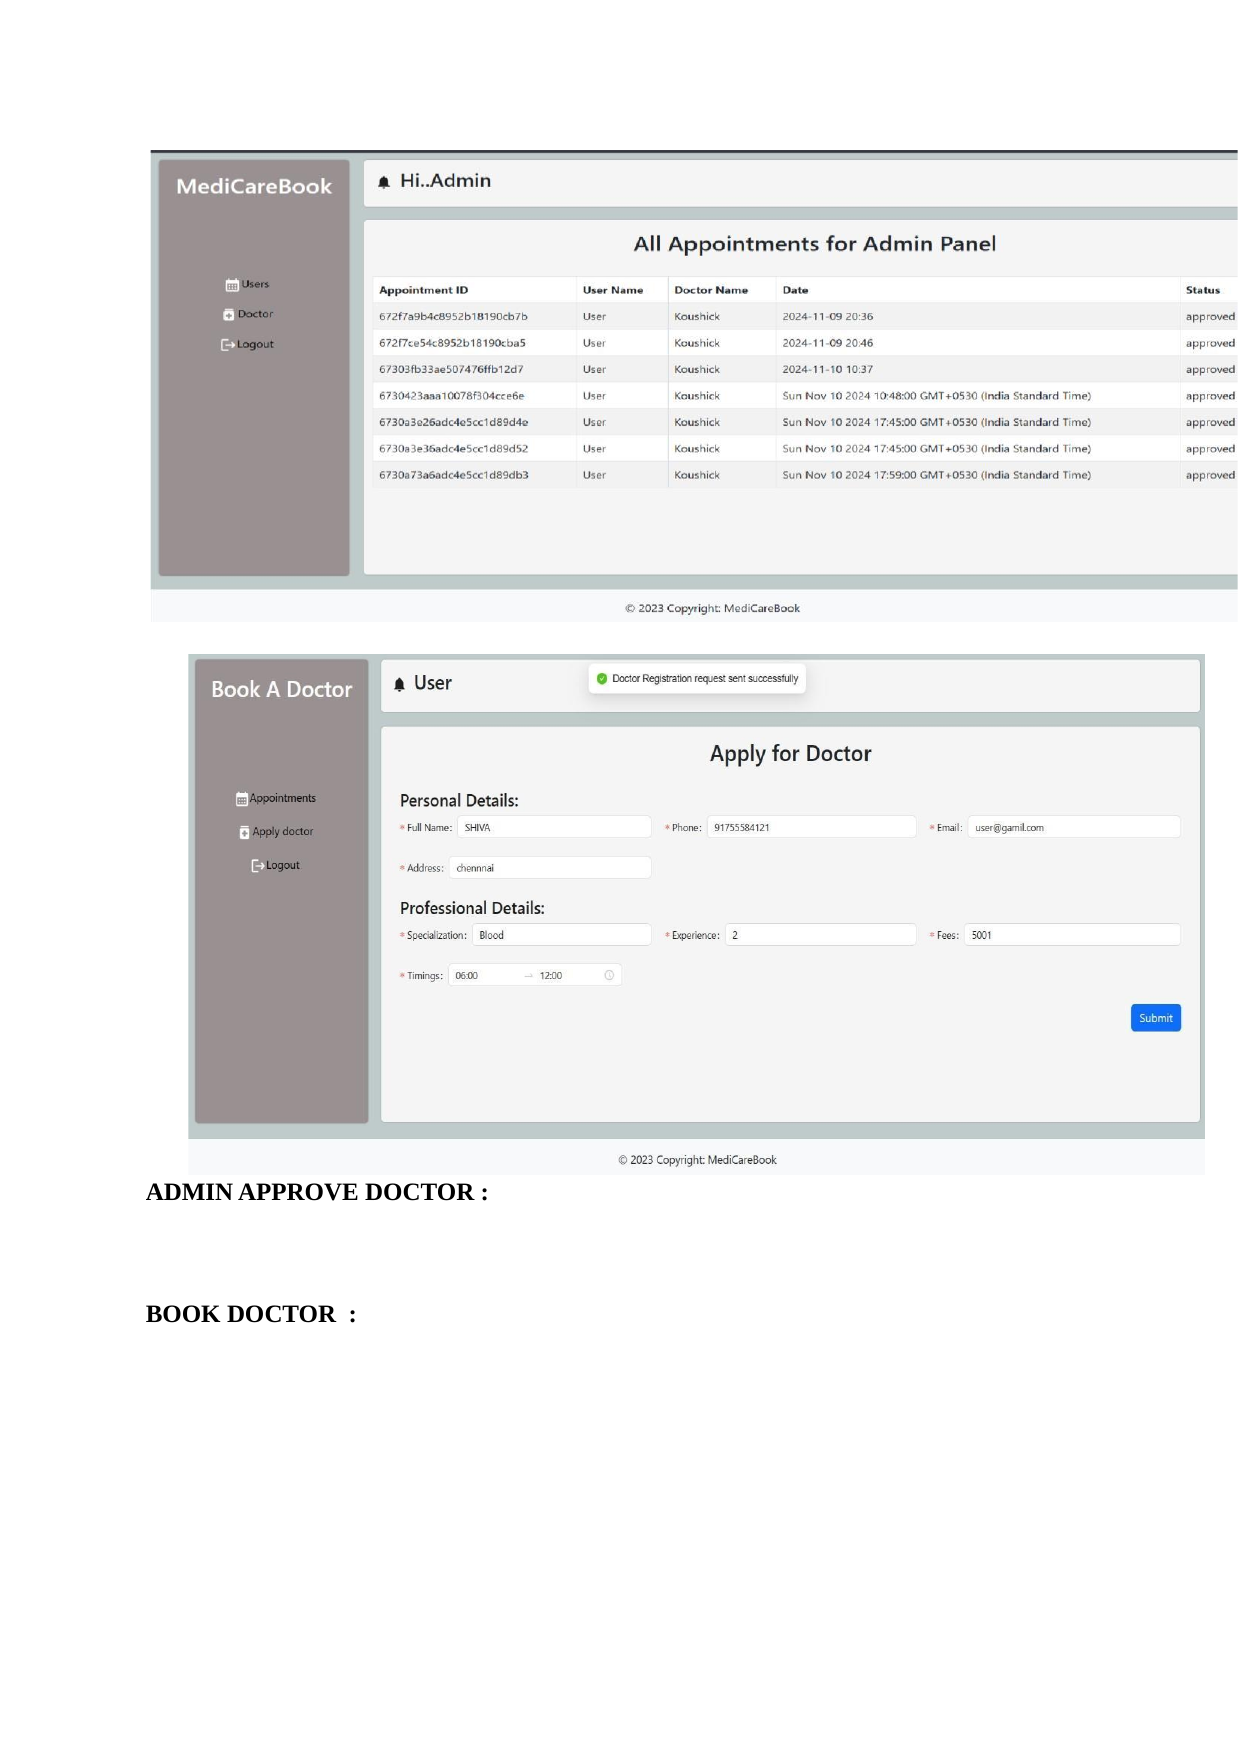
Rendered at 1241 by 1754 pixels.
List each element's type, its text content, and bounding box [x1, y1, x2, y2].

picture [150, 150, 1238, 622]
text BOOK DOCTOR : [146, 1299, 1240, 1328]
text ADMIN APPROVE DOCTOR : [146, 1177, 1240, 1205]
picture [188, 654, 1205, 1175]
